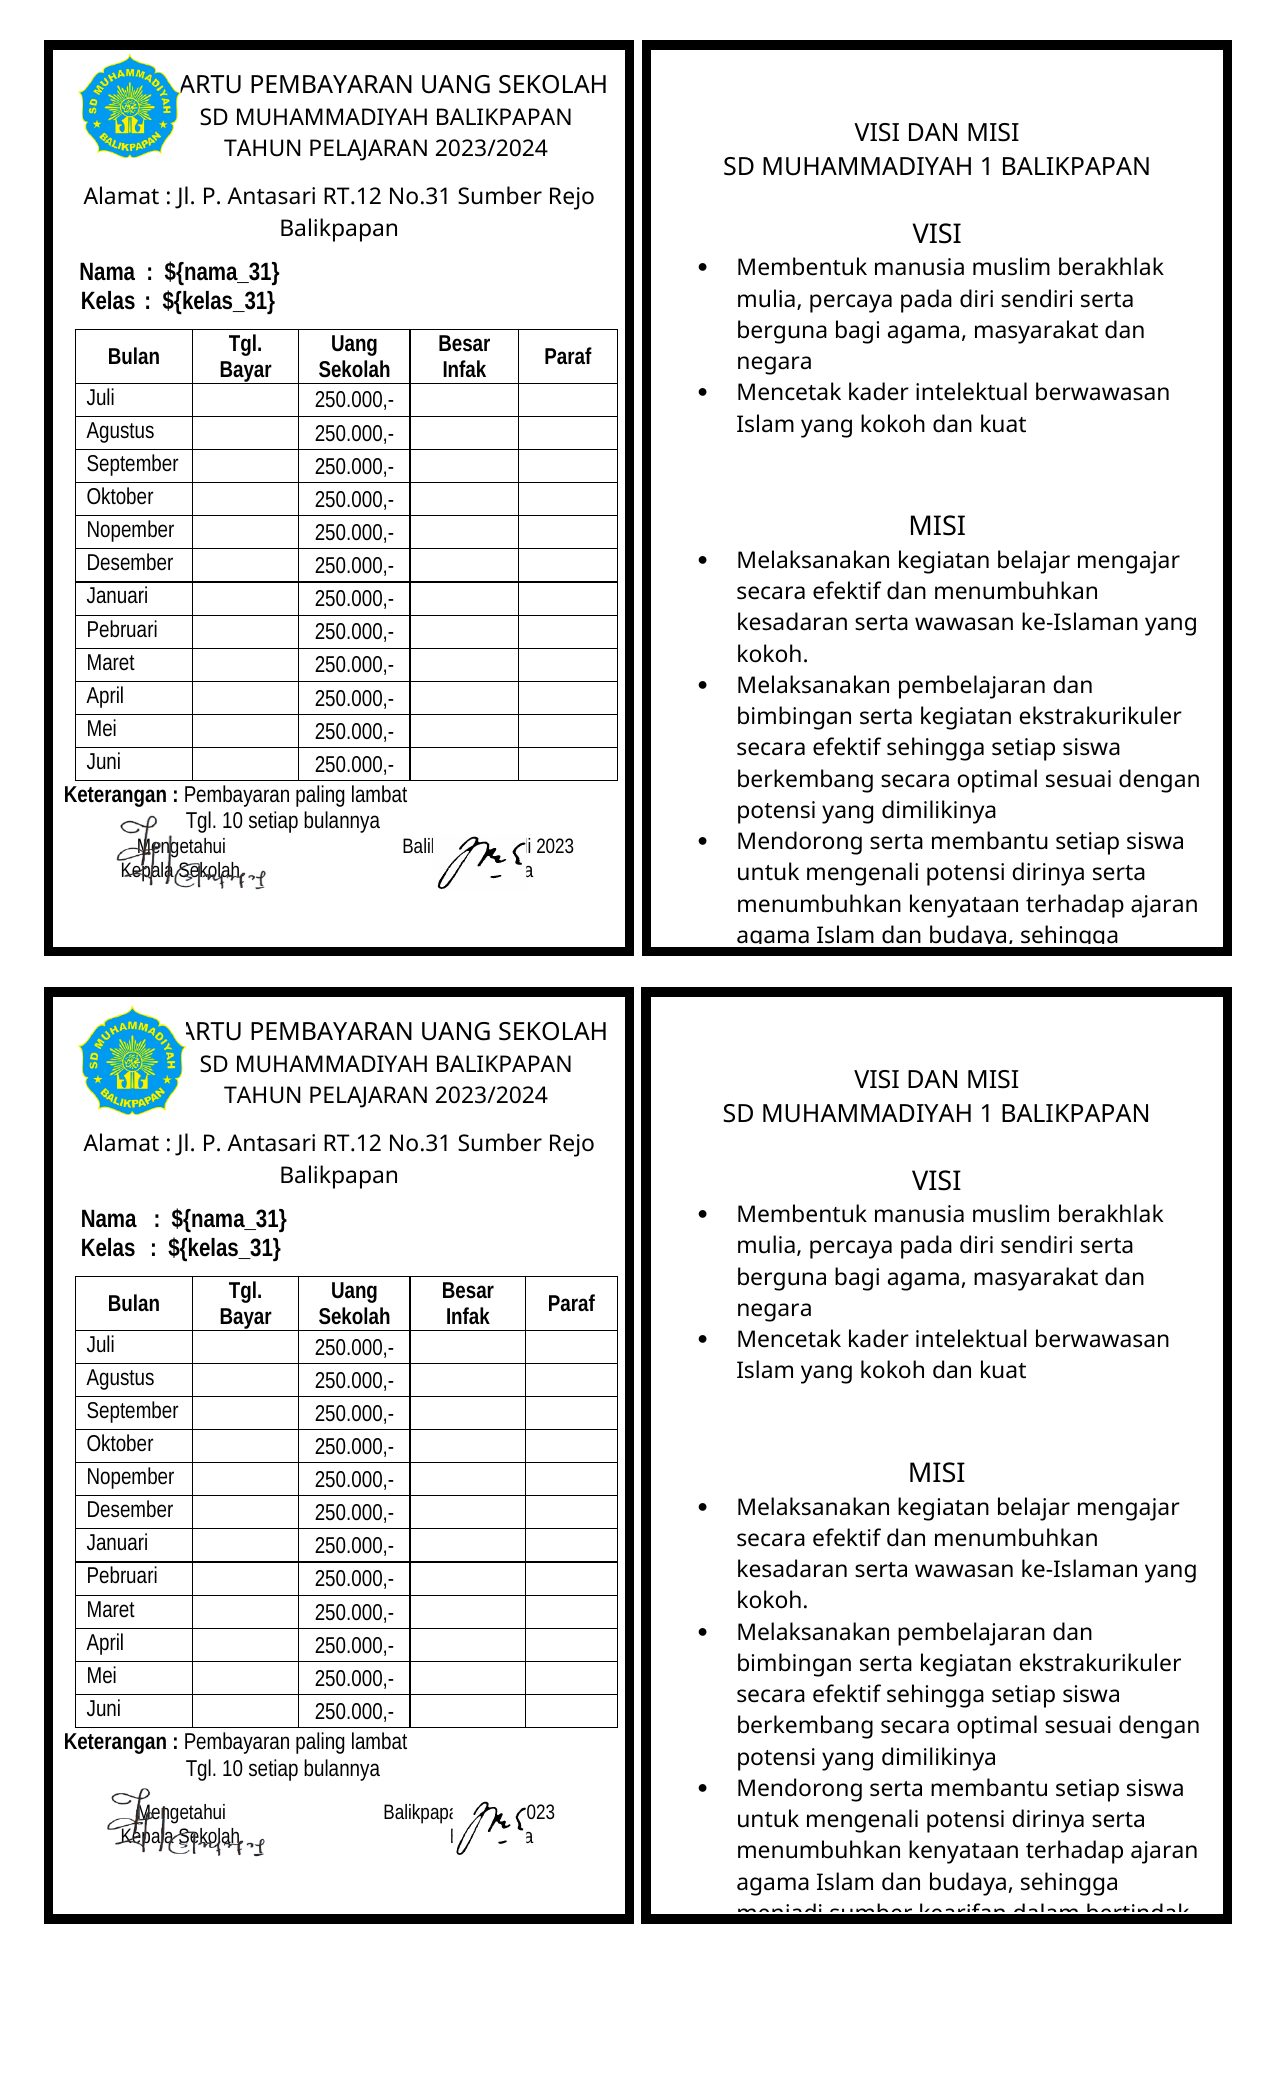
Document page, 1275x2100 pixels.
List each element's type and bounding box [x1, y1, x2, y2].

picture [99, 1781, 277, 1865]
picture [117, 1107, 129, 1112]
picture [78, 54, 181, 158]
picture [115, 143, 127, 155]
picture [452, 1799, 527, 1857]
picture [130, 150, 146, 155]
picture [109, 807, 277, 899]
picture [135, 1108, 147, 1112]
picture [78, 1006, 186, 1115]
picture [432, 834, 527, 891]
picture [101, 134, 111, 144]
